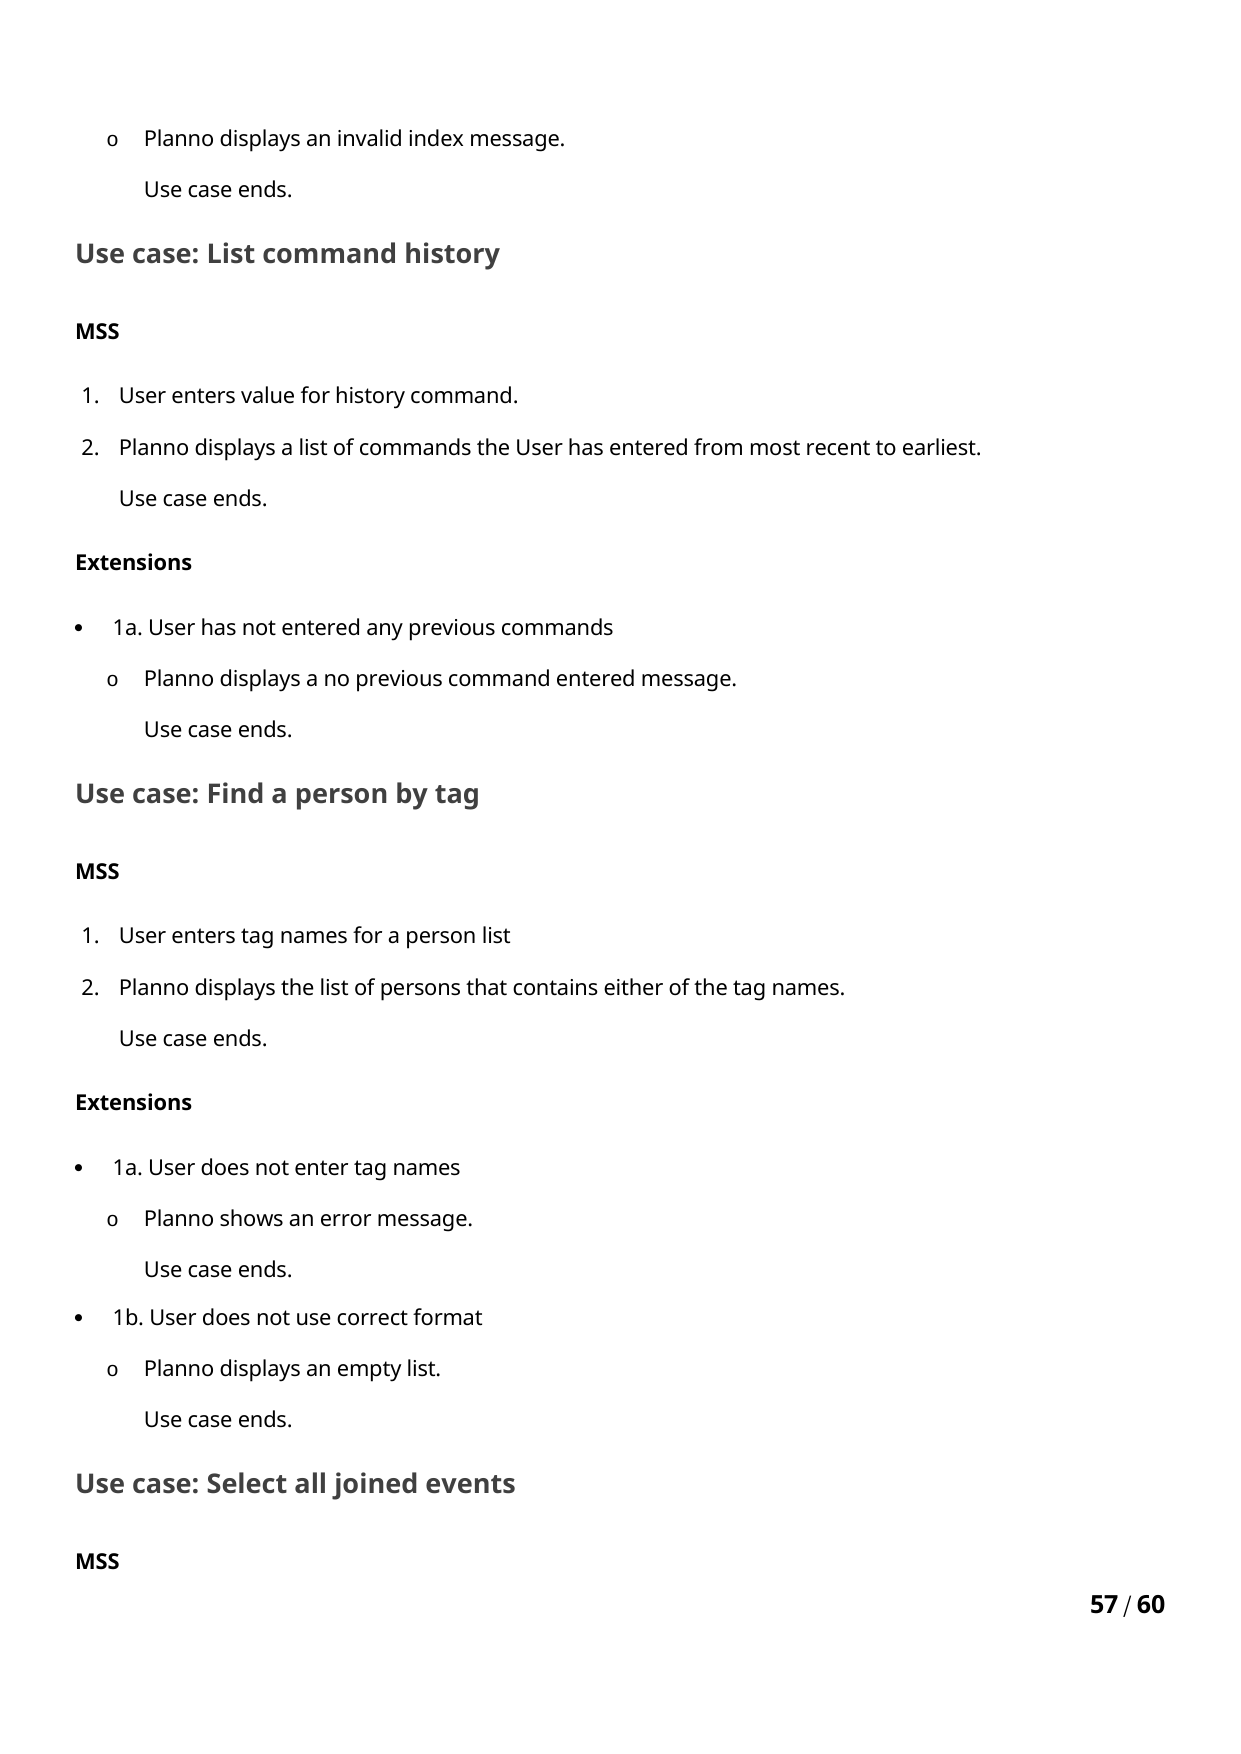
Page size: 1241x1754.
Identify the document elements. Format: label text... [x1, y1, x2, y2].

text Extensions [75, 546, 1165, 578]
text MSS [75, 854, 1165, 887]
text Use case ends. [144, 712, 1165, 745]
text Use case ends. [144, 1402, 1165, 1435]
list 1a. User has not entered any previous commands [75, 610, 1165, 643]
list 1a. User does not enter tag names [75, 1150, 1165, 1183]
list Planno displays a list of commands the User has entered from most recent to earliest. [81, 430, 1165, 463]
text Use case ends. [119, 1021, 1165, 1054]
list Planno shows an error message. [106, 1201, 1165, 1234]
subtitle Use case: Select all joined events [75, 1450, 1165, 1515]
subtitle Use case: List command history [75, 220, 1165, 285]
text Use case ends. [119, 481, 1165, 514]
list Planno displays an empty list. [106, 1351, 1165, 1384]
text MSS [75, 1544, 1165, 1577]
list User enters value for history command. [81, 379, 1165, 412]
list Planno displays an invalid index message. [106, 121, 1165, 154]
list Planno displays the list of persons that contains either of the tag names. [81, 970, 1165, 1003]
list User enters tag names for a person list [81, 919, 1165, 952]
list 1b. User does not use correct format [75, 1300, 1165, 1333]
subtitle Use case: Find a person by tag [75, 760, 1165, 825]
text Use case ends. [144, 1252, 1165, 1285]
text Use case ends. [144, 172, 1165, 205]
text Extensions [75, 1086, 1165, 1118]
text MSS [75, 314, 1165, 347]
list Planno displays a no previous command entered message. [106, 661, 1165, 694]
